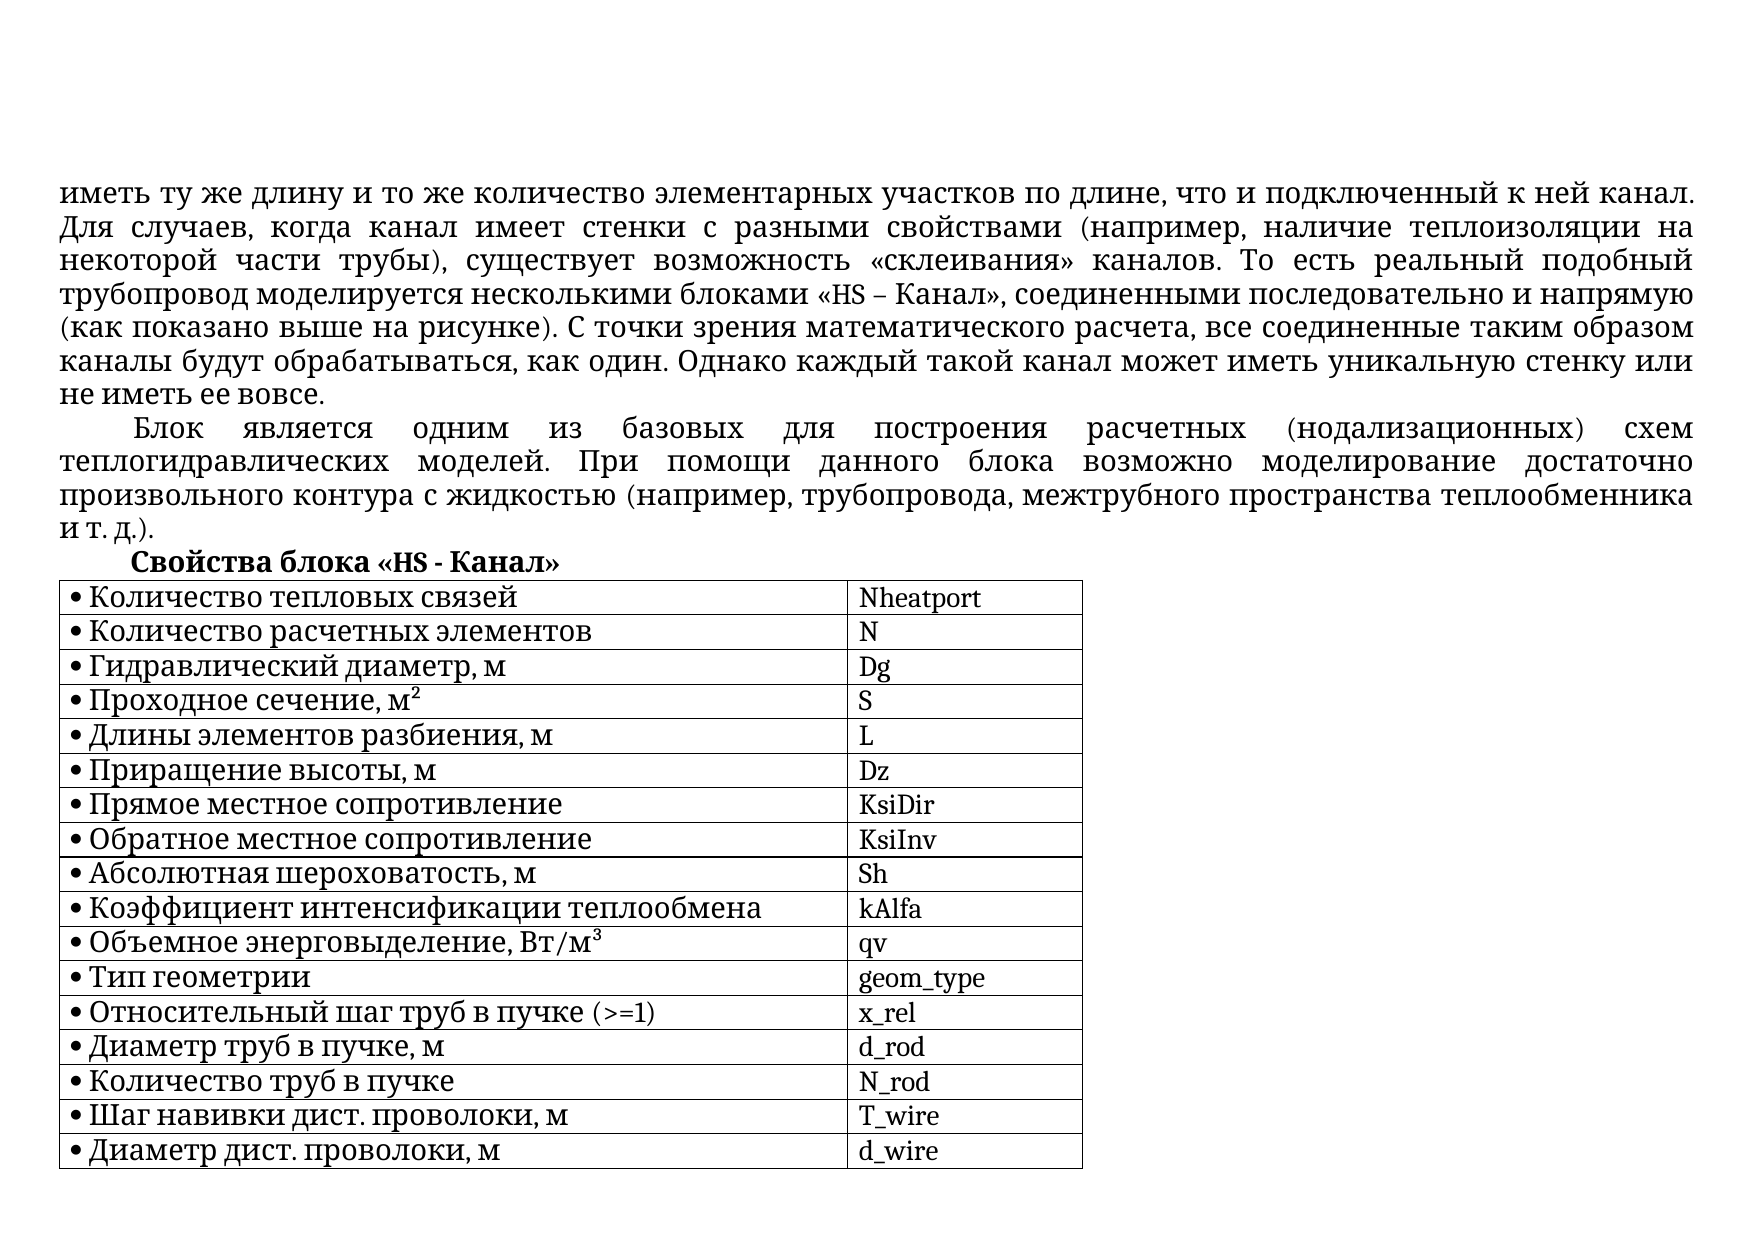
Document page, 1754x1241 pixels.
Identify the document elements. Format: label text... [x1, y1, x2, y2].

table_cell Прямое местное сопротивление [60, 788, 847, 822]
table_cell Длины элементов разбиения, м [60, 719, 847, 753]
table_cell Тип геометрии [60, 961, 847, 995]
table_cell N [848, 615, 1082, 649]
table_cell KsiInv [848, 823, 1082, 856]
table_cell Абсолютная шероховатость, м [60, 858, 847, 891]
table_cell Dz [848, 754, 1082, 787]
table_header Nheatport [848, 581, 1082, 614]
table_cell Sh [848, 858, 1082, 891]
table_cell Относительный шаг труб в пучке (>=1) [60, 996, 847, 1029]
table_cell T_wire [848, 1100, 1082, 1133]
table_cell kAlfa [848, 892, 1082, 926]
text Блок является одним из базовых для построения расчетных (нодализационных) схем теплогидравлических моделей. При помощи данного блока возможно моделирование достаточно произвольного контура с жидкостью (например, трубопровода, межтрубного пространства теплообменника и т. д.). [59, 412, 1695, 546]
table_cell Диаметр труб в пучке, м [60, 1030, 847, 1064]
table_cell Диаметр дист. проволоки, м [60, 1134, 847, 1168]
table_cell qv [848, 927, 1082, 960]
table_cell Коэффициент интенсификации теплообмена [60, 892, 847, 926]
table_cell Обратное местное сопротивление [60, 823, 847, 856]
table_cell Приращение высоты, м [60, 754, 847, 787]
table_cell Количество труб в пучке [60, 1065, 847, 1098]
table_cell Проходное сечение, м² [60, 685, 847, 718]
table_cell d_wire [848, 1134, 1082, 1168]
table_cell Количество расчетных элементов [60, 615, 847, 649]
table_cell N_rod [848, 1065, 1082, 1098]
table_cell S [848, 685, 1082, 718]
table_cell Объемное энерговыделение, Вт/м³ [60, 927, 847, 960]
table_cell x_rel [848, 996, 1082, 1029]
table_cell geom_type [848, 961, 1082, 995]
table_cell Шаг навивки дист. проволоки, м [60, 1100, 847, 1133]
table_header Количество тепловых связей [60, 581, 847, 614]
table_cell Гидравлический диаметр, м [60, 650, 847, 683]
table_cell L [848, 719, 1082, 753]
table_cell Dg [848, 650, 1082, 683]
text Свойства блока «HS - Канал» [130, 546, 1695, 580]
table_cell KsiDir [848, 788, 1082, 822]
table_cell d_rod [848, 1030, 1082, 1064]
